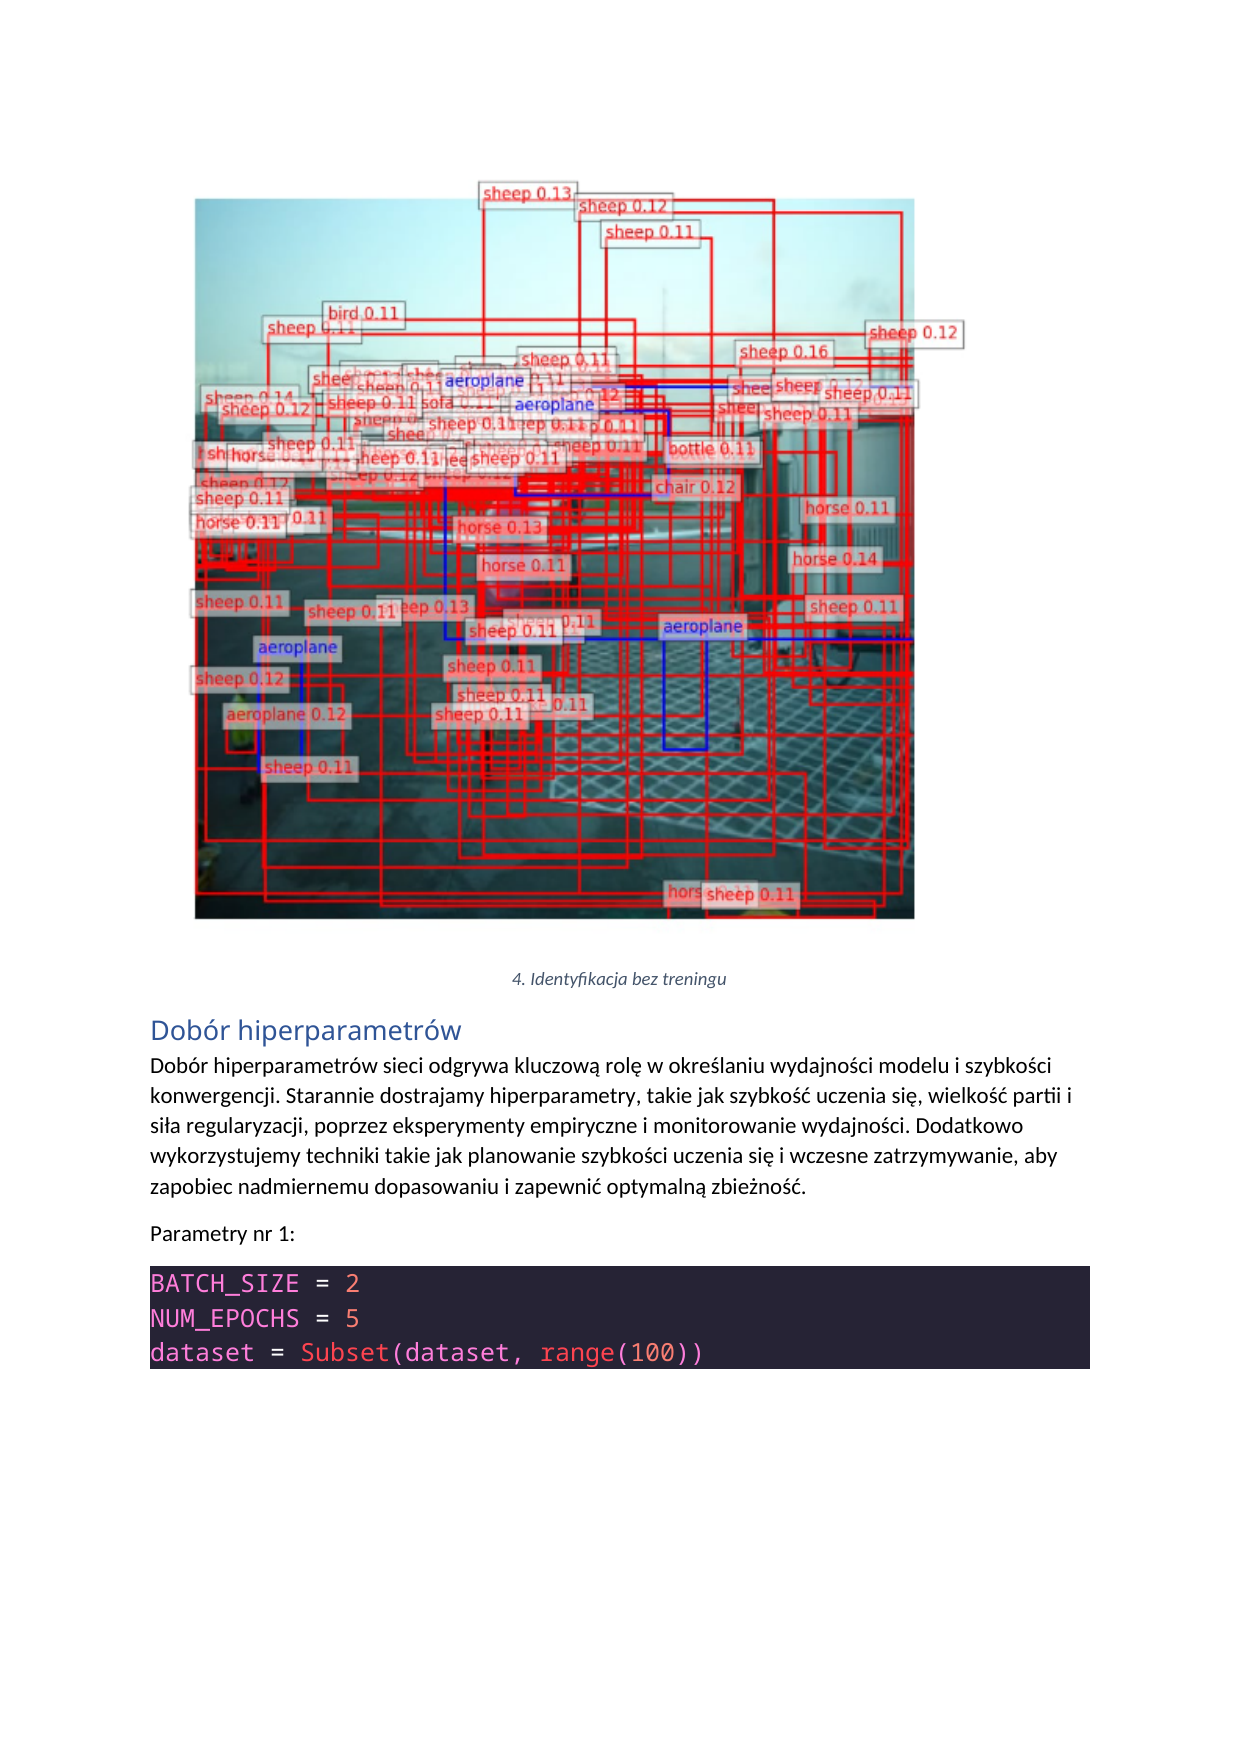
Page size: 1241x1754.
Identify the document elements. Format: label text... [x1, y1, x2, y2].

text 4. Identyfikacja bez treningu [150, 967, 1090, 990]
text Parametry nr 1: [150, 1219, 1090, 1247]
subtitle Dobór hiperparametrów [150, 1011, 1090, 1048]
text BATCH_SIZE = 2 [150, 1266, 1090, 1300]
text NUM_EPOCHS = 5 [150, 1300, 1090, 1334]
text dataset = Subset(dataset, range(100)) [150, 1334, 1090, 1369]
text Dobór hiperparametrów sieci odgrywa kluczową rolę w określaniu wydajności modelu i szybkości konwergencji. Starannie dostrajamy hiperparametry, takie jak szybkość uczenia się, wielkość partii i siła regularyzacji, poprzez eksperymenty empiryczne i monitorowanie wydajności. Dodatkowo wykorzystujemy techniki takie jak planowanie szybkości uczenia się i wczesne zatrzymywanie, aby zapobiec nadmiernemu dopasowaniu i zapewnić optymalną zbieżność. [150, 1051, 1090, 1200]
picture [150, 150, 1021, 949]
